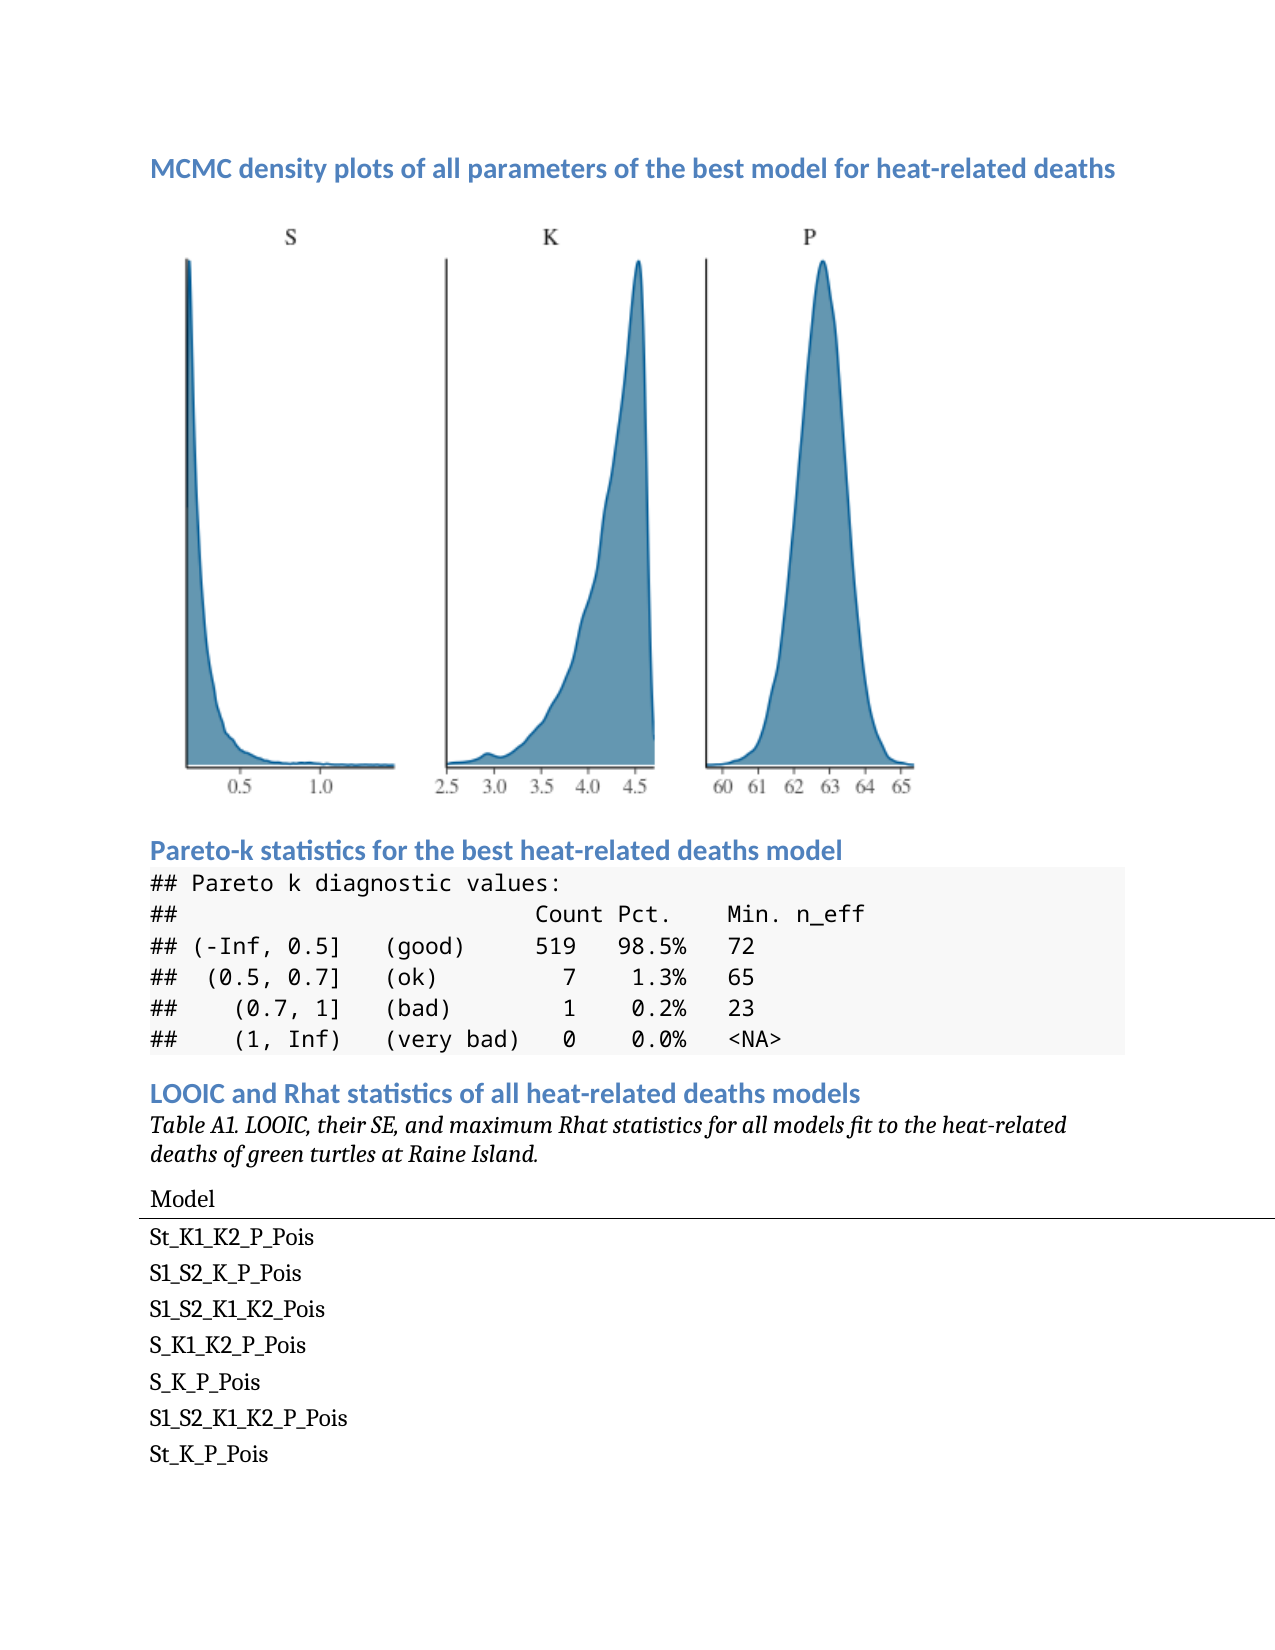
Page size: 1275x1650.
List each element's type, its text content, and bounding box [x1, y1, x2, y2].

subtitle Pareto-k statistics for the best heat-related deaths model [150, 832, 1125, 867]
subtitle LOOIC and Rhat statistics of all heat-related deaths models [150, 1076, 1125, 1111]
table_cell St_K1_K2_P_Pois [139, 1219, 1275, 1255]
table_cell S1_S2_K1_K2_Pois [139, 1291, 1275, 1328]
table_cell S_K1_K2_P_Pois [139, 1328, 1275, 1364]
table_cell S1_S2_K_P_Pois [139, 1255, 1275, 1291]
table_cell St_K_P_Pois [139, 1436, 1275, 1473]
table_cell S1_S2_K1_K2_P_Pois [139, 1400, 1275, 1436]
picture [168, 204, 927, 811]
text Table A1. LOOIC, their SE, and maximum Rhat statistics for all models fit to the heat-related deaths of green turtles at Raine Island. [150, 1111, 1125, 1169]
table_header Model [139, 1181, 1275, 1217]
text ## Pareto k diagnostic values: ## Count Pct. Min. n_eff ## (-Inf, 0.5] (good) 519 98.5% 72 ## (0.5, 0.7] (ok) 7 1.3% 65 ## (0.7, 1] (bad) 1 0.2% 23 ## (1, Inf) (very bad) 0 0.0% <NA> [150, 867, 1125, 1055]
table_cell S_K_P_Pois [139, 1364, 1275, 1400]
subtitle MCMC density plots of all parameters of the best model for heat-related deaths [150, 150, 1125, 186]
